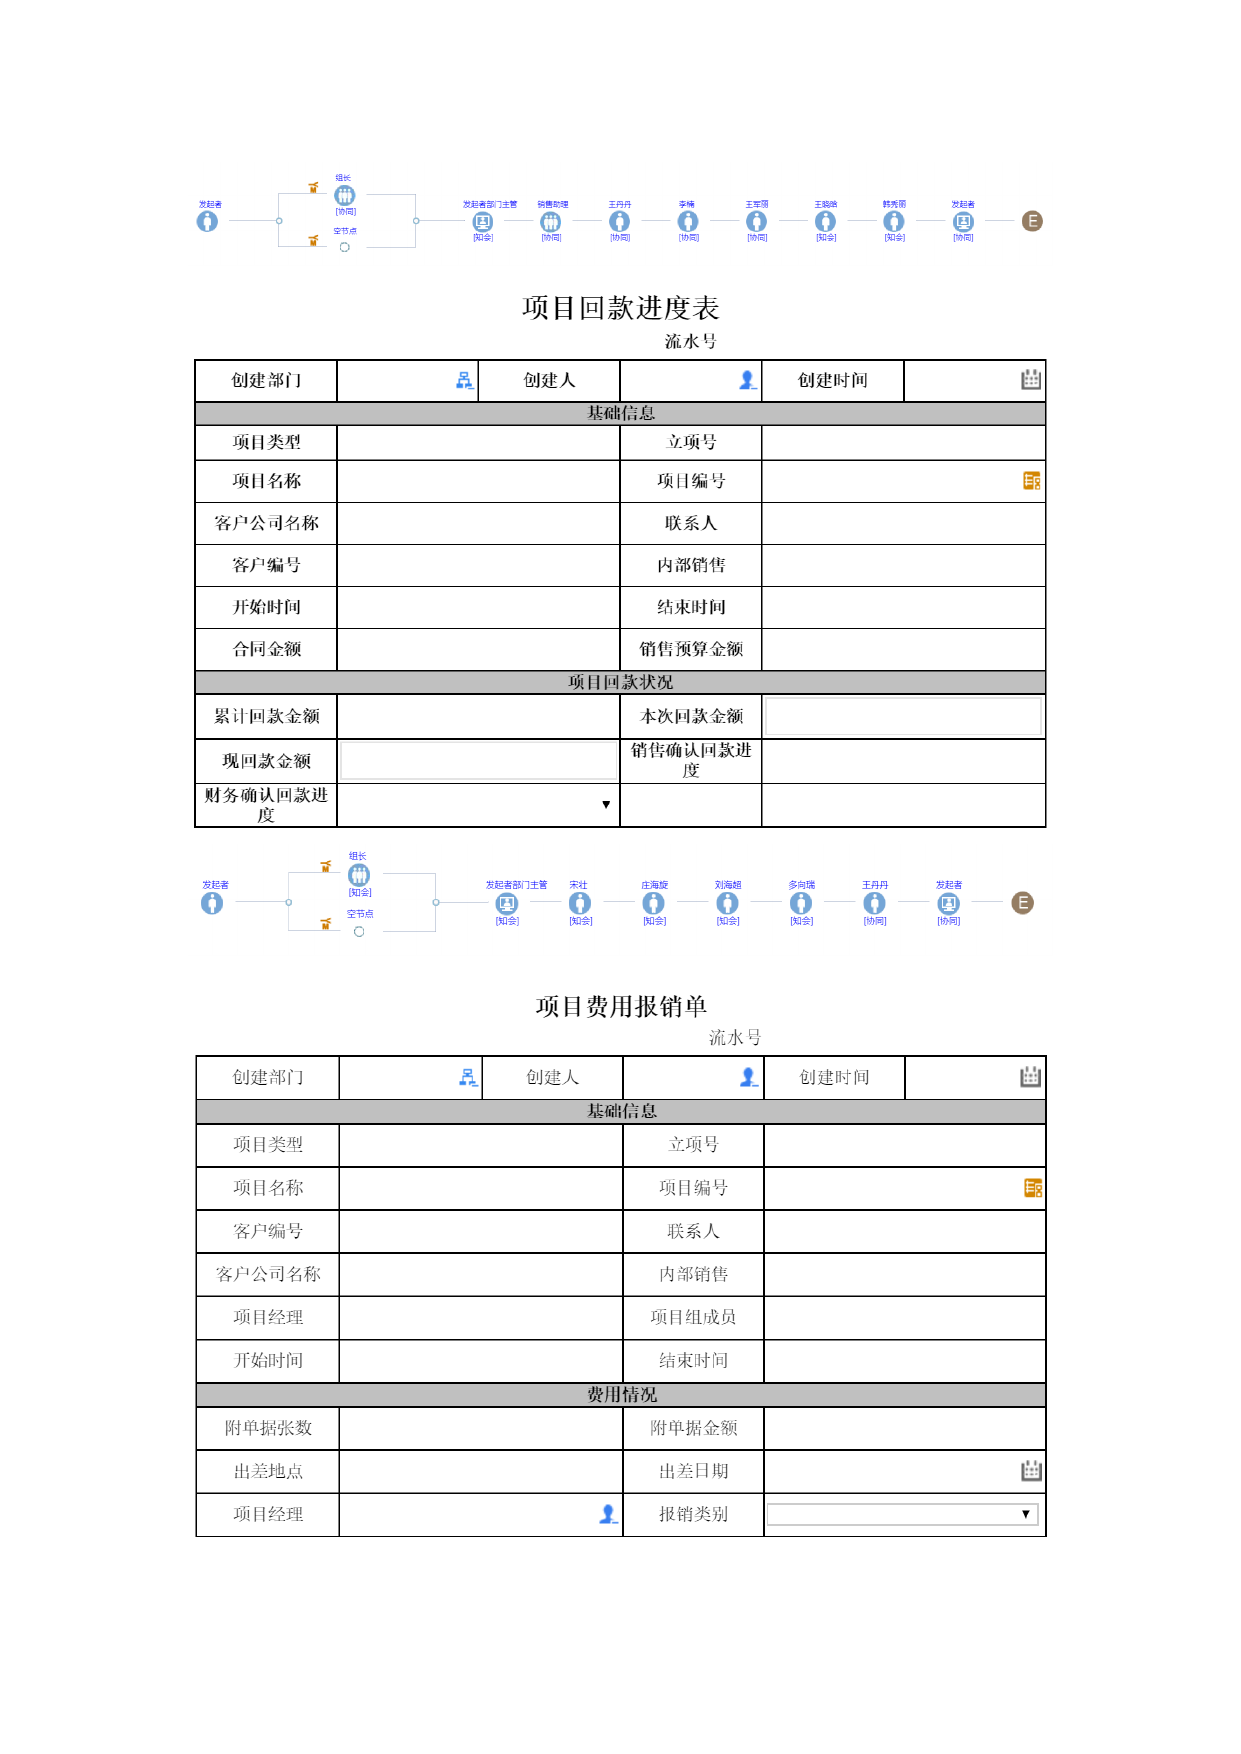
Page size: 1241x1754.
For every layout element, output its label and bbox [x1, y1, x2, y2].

picture [187, 974, 1053, 1537]
picture [187, 292, 1053, 840]
picture [187, 844, 1053, 956]
picture [187, 162, 1053, 266]
